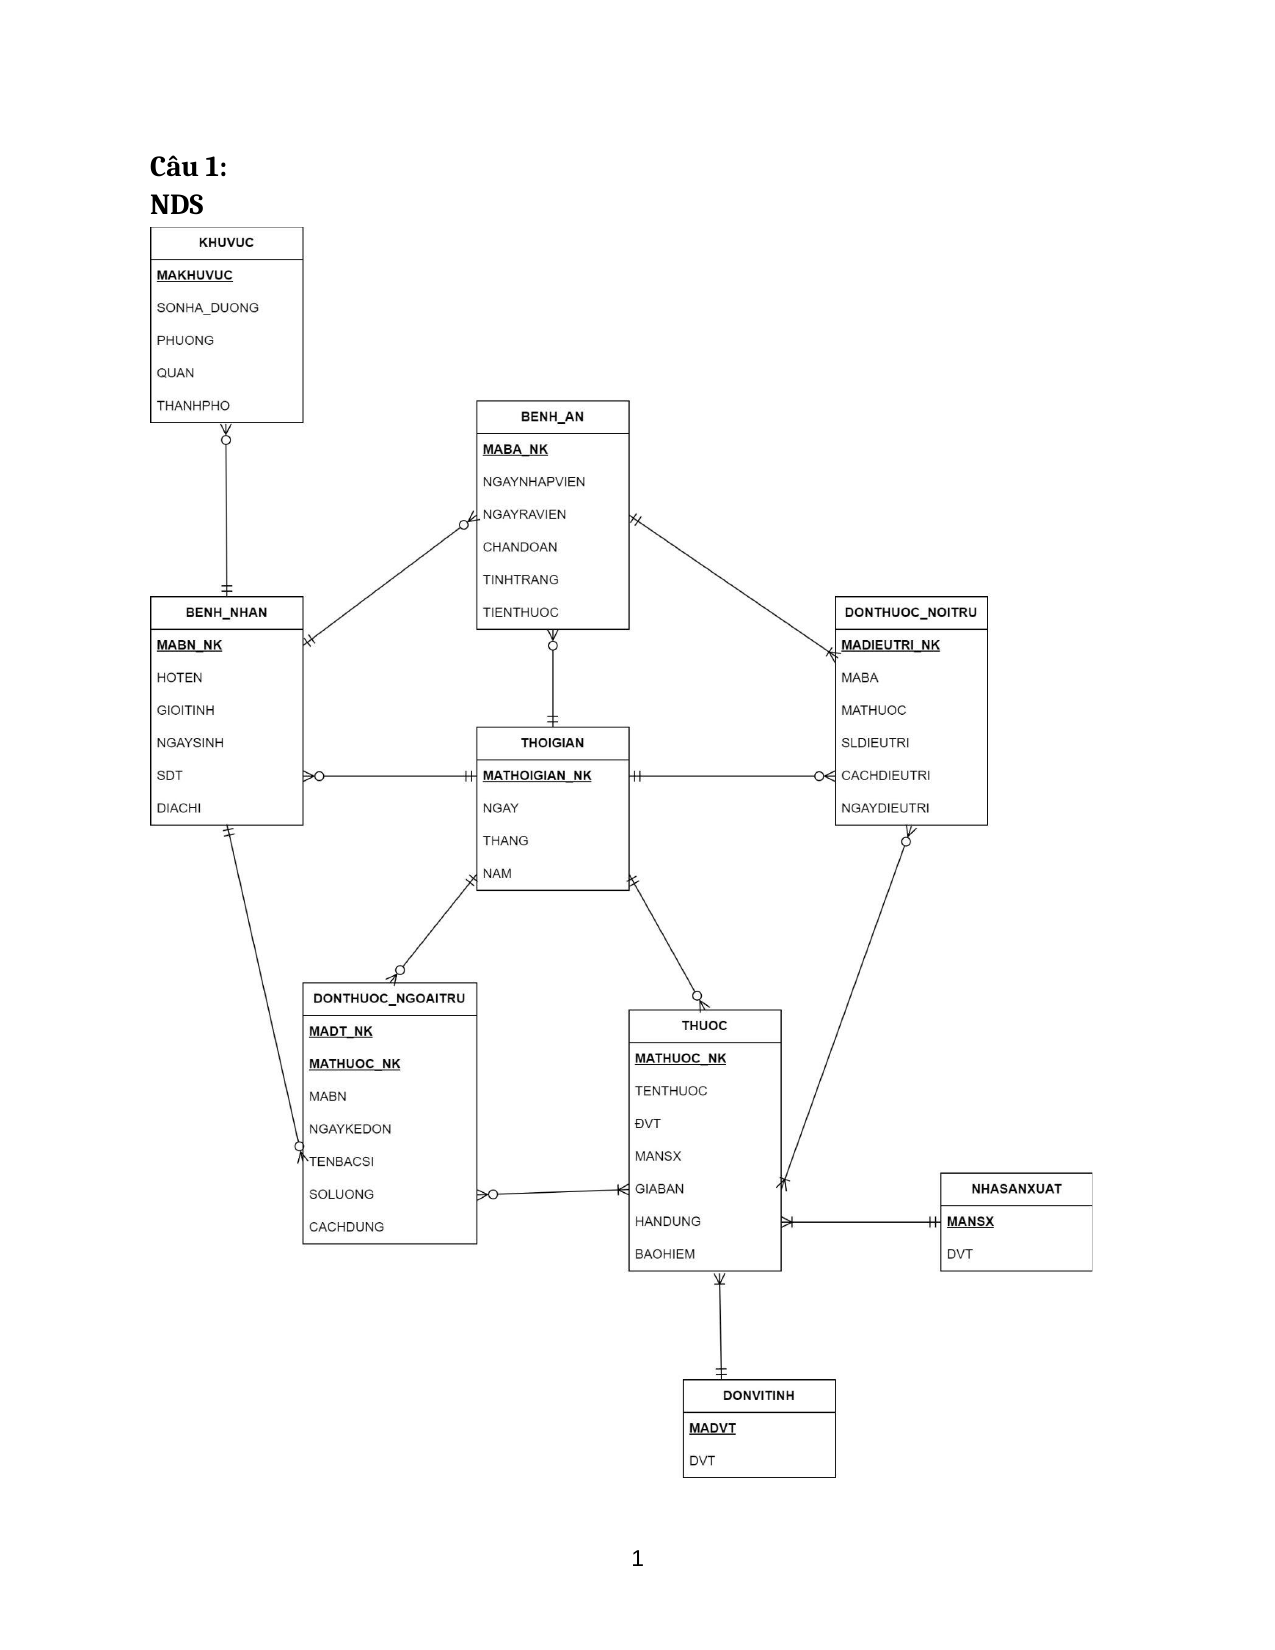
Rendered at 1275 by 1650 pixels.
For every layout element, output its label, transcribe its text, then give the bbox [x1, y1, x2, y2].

picture [150, 227, 1093, 1478]
text Câu 1: [150, 150, 1125, 183]
text NDS [150, 188, 1125, 222]
